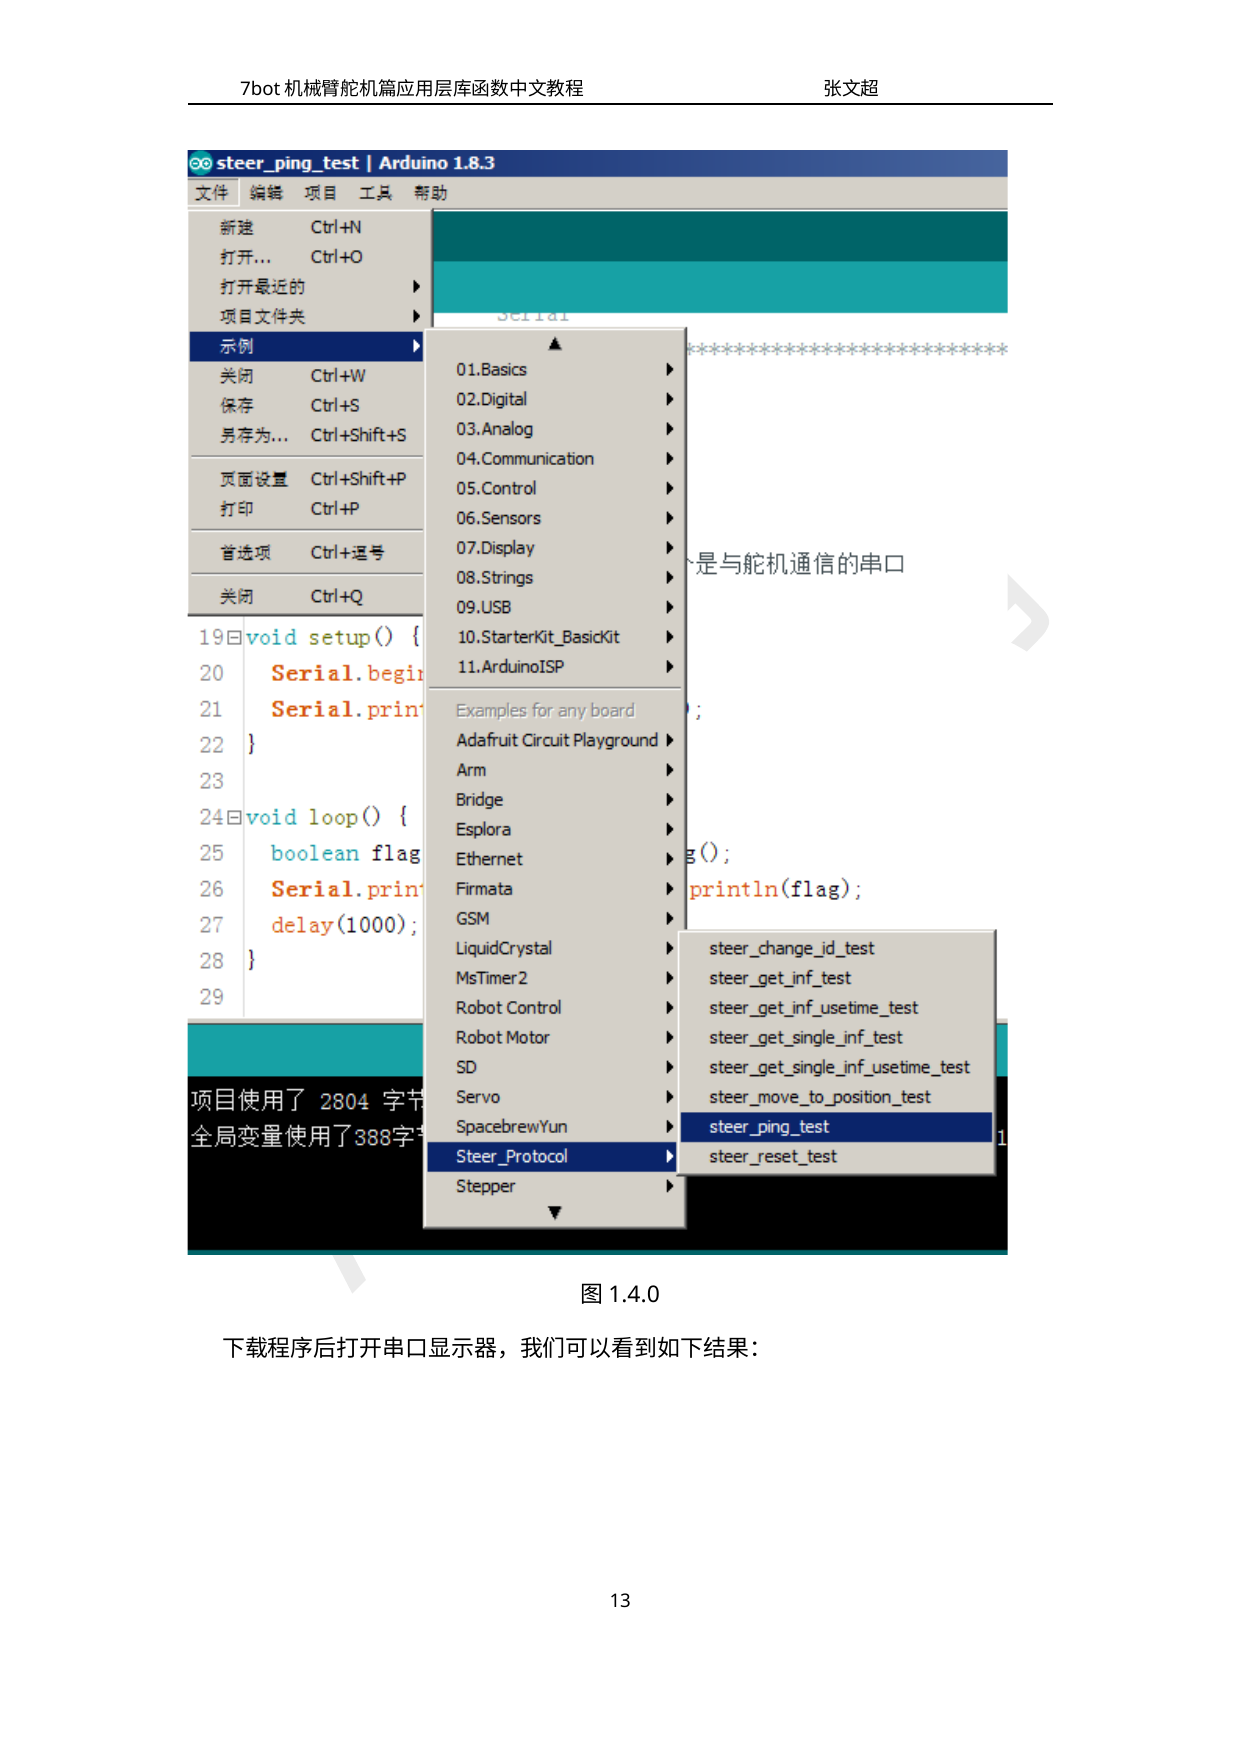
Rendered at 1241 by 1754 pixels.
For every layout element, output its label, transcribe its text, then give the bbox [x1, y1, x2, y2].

text 图1.4.0 [187, 1276, 1053, 1309]
picture [187, 150, 195, 158]
picture [187, 150, 1008, 1255]
text 下载程序后打开串口显示器，我们可以看到如下结果： [187, 1330, 1053, 1363]
